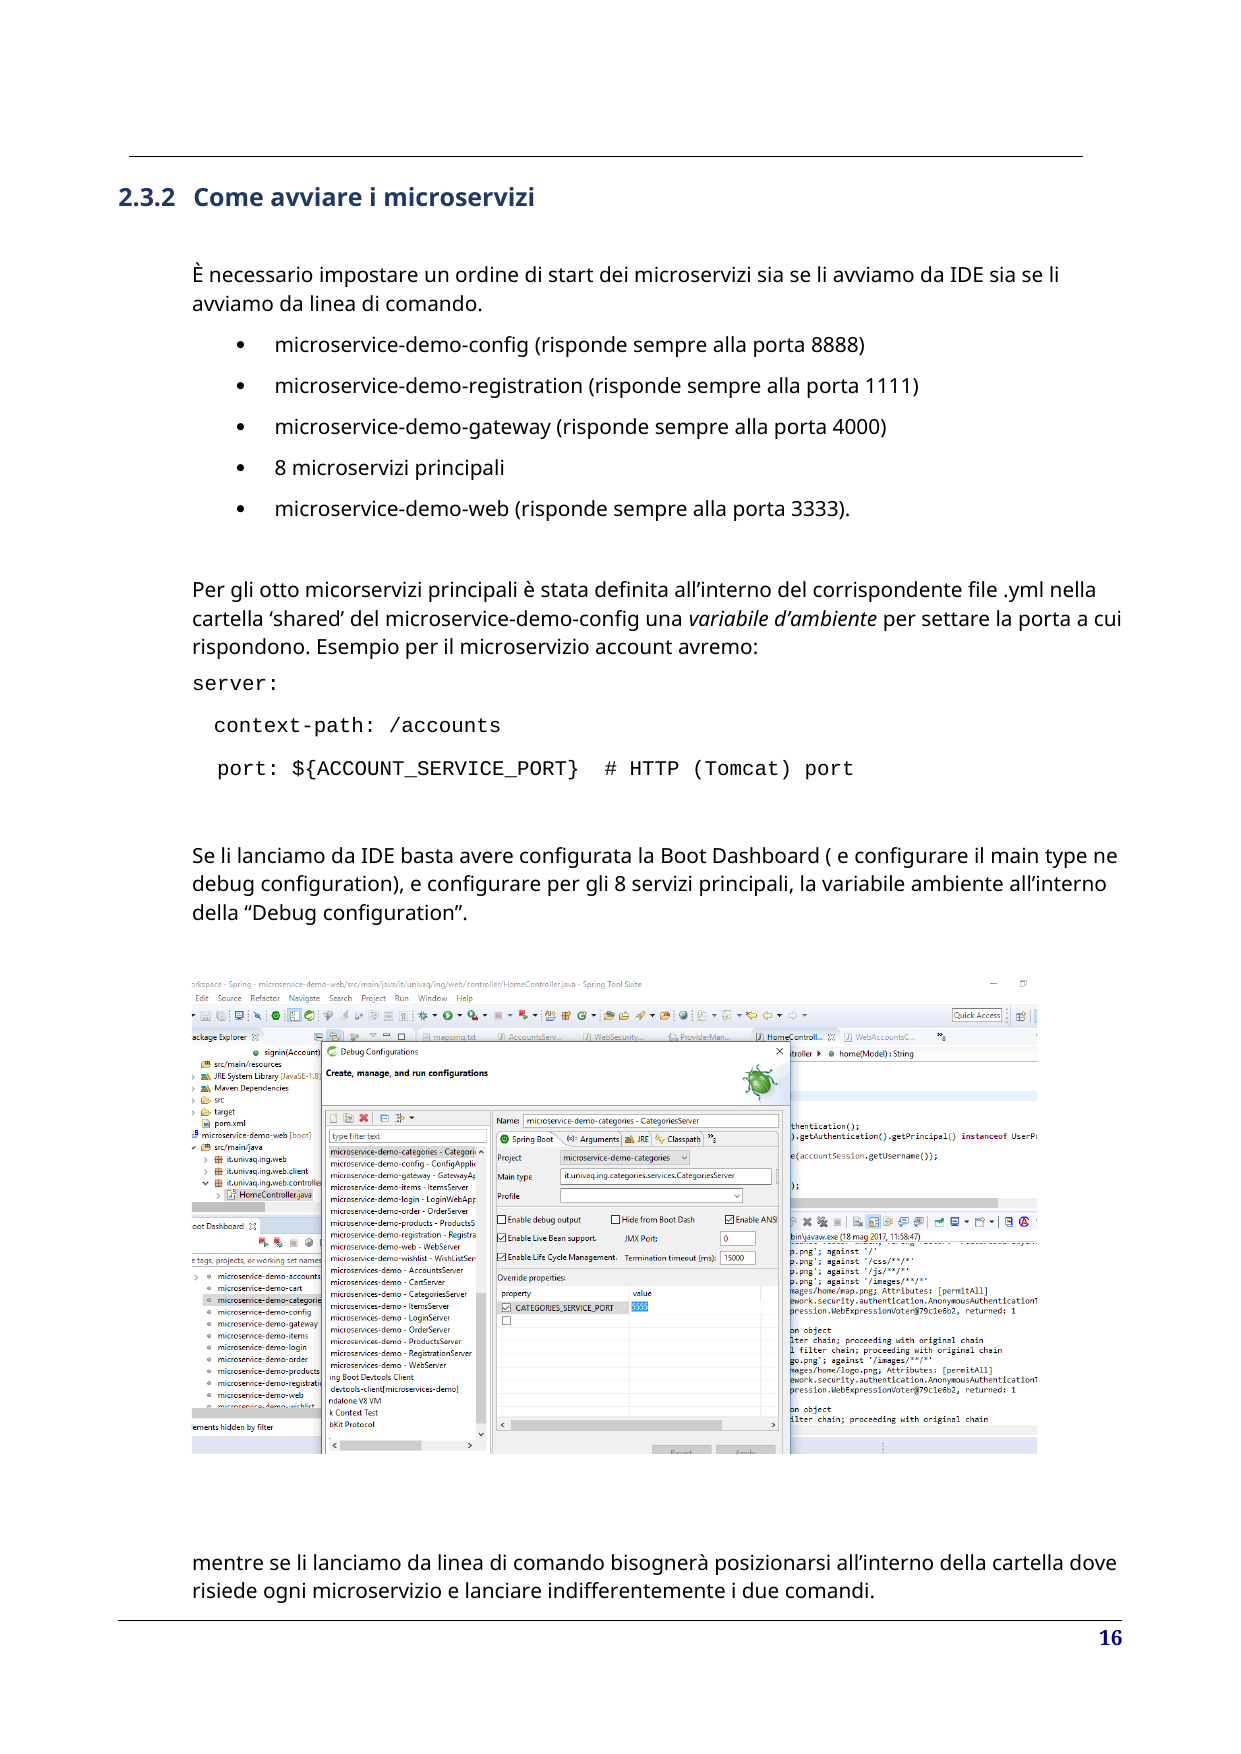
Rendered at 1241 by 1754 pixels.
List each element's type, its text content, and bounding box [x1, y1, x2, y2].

subtitle Come avviare i microservizi [118, 179, 1122, 213]
text port: ${ACCOUNT_SERVICE_PORT} # HTTP (Tomcat) port [192, 758, 1122, 781]
text context-path: /accounts [192, 716, 1122, 739]
text mentre se li lanciamo da linea di comando bisognerà posizionarsi all’interno della cartella dove risiede ogni microservizio e lanciare indifferentemente i due comandi. [192, 1548, 1122, 1605]
list microservice-demo-web (risponde sempre alla porta 3333). [237, 494, 1122, 522]
picture [191, 979, 1038, 1454]
text server: [192, 673, 1122, 697]
list microservice-demo-config (risponde sempre alla porta 8888) [237, 330, 1122, 358]
list microservice-demo-registration (risponde sempre alla porta 1111) [237, 371, 1122, 399]
text Se li lanciamo da IDE basta avere configurata la Boot Dashboard ( e configurare il main type ne debug configuration), e configurare per gli 8 servizi principali, la variabile ambiente all’interno della “Debug configuration”. [192, 841, 1122, 926]
text È necessario impostare un ordine di start dei microservizi sia se li avviamo da IDE sia se li avviamo da linea di comando. [192, 261, 1122, 317]
list 8 microservizi principali [237, 453, 1122, 481]
list microservice-demo-gateway (risponde sempre alla porta 4000) [237, 412, 1122, 440]
text Per gli otto micorservizi principali è stata definita all’interno del corrispondente file .yml nella cartella ‘shared’ del microservice-demo-config una variabile d’ambiente per settare la porta a cui rispondono. Esempio per il microservizio account avremo: [192, 576, 1122, 661]
